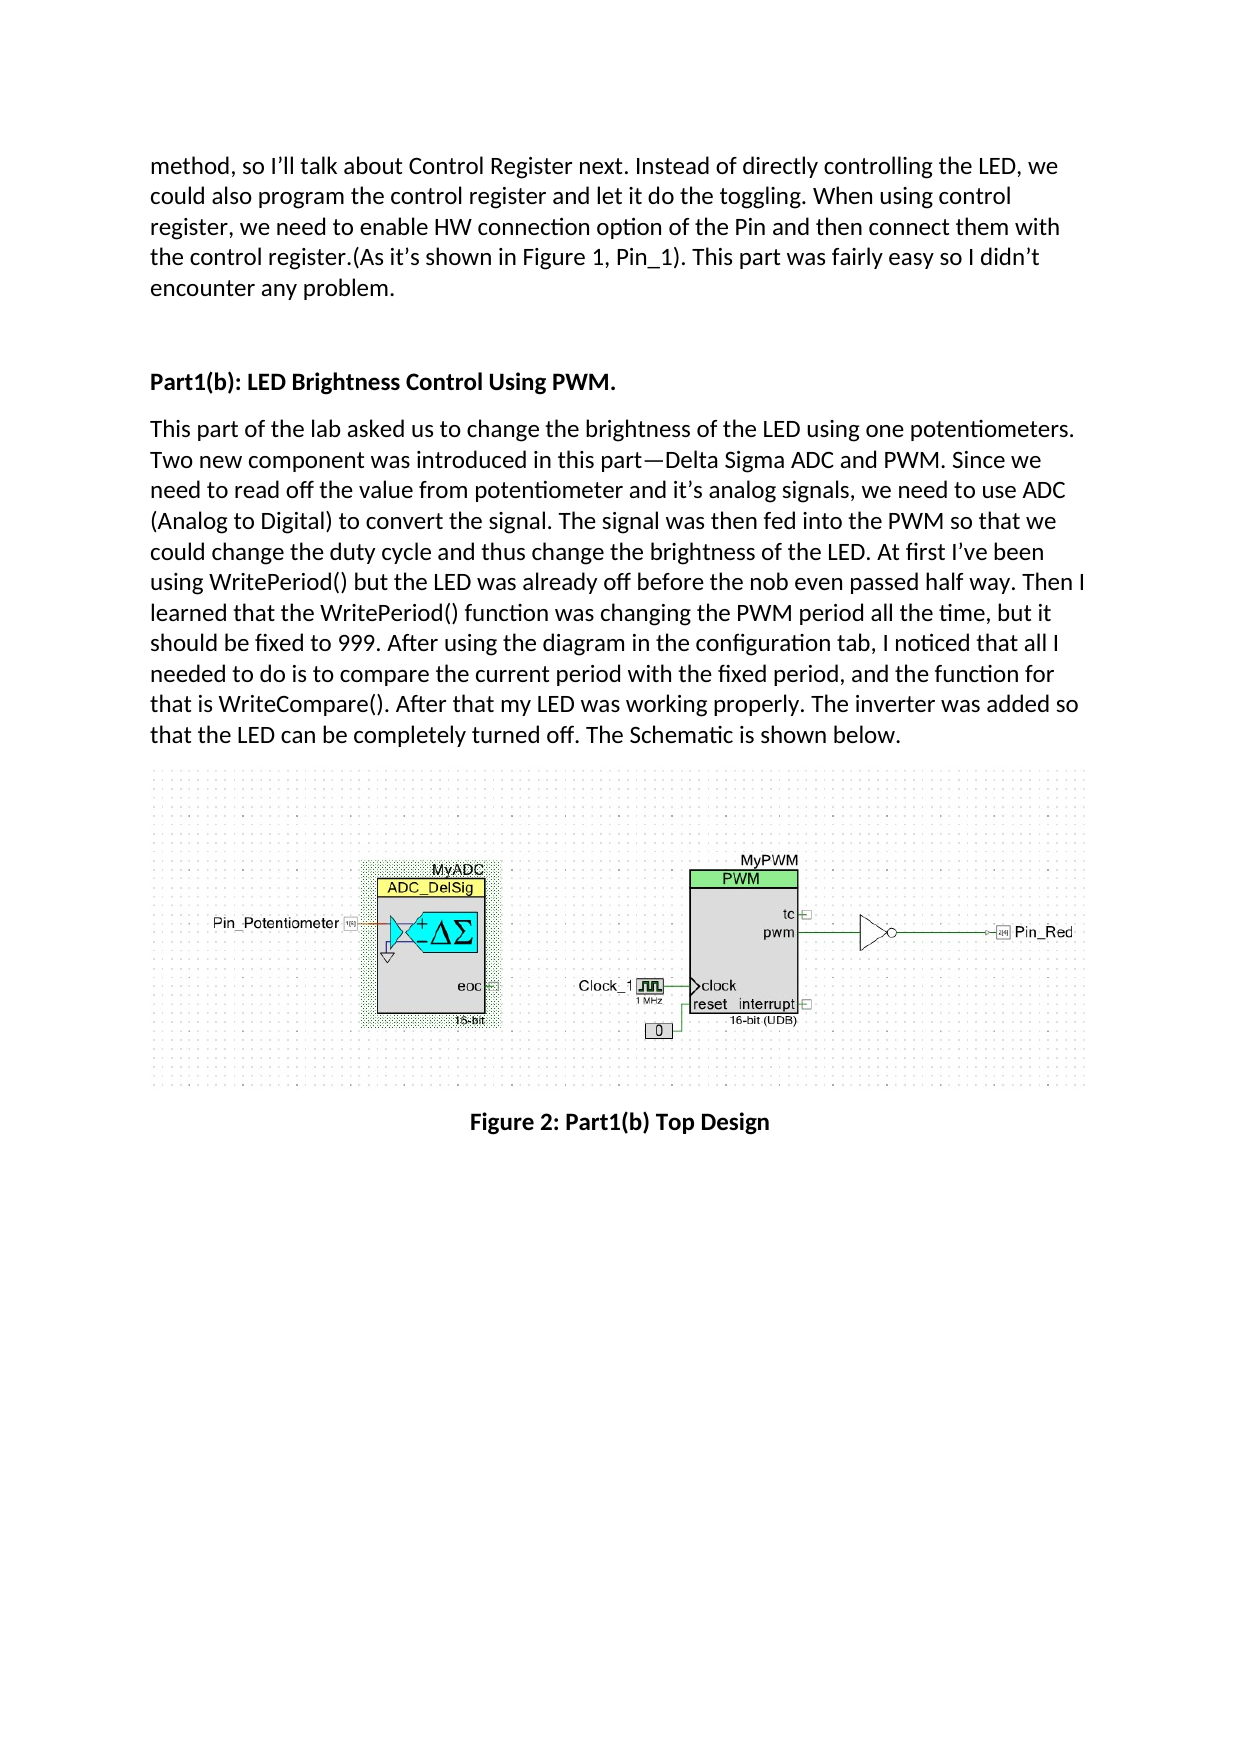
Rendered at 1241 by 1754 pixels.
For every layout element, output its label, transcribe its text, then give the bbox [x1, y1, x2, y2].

text Figure 2: Part1(b) Top Design [150, 1106, 1090, 1137]
text Part1(b): LED Brightness Control Using PWM. [150, 366, 1090, 397]
text This part of the lab asked us to change the brightness of the LED using one potentiometers. Two new component was introduced in this part—Delta Sigma ADC and PWM. Since we need to read off the value from potentiometer and it’s analog signals, we need to use ADC (Analog to Digital) to convert the signal. The signal was then fed into the PWM so that we could change the duty cycle and thus change the brightness of the LED. At first I’ve been using WritePeriod() but the LED was already off before the nob even passed half way. Then I learned that the WritePeriod() function was changing the PWM period all the time, but it should be fixed to 999. After using the diagram in the configuration tab, I noticed that all I needed to do is to compare the current period with the fixed period, and the function for that is WriteCompare(). After that my LED was working properly. The inverter was added so that the LED can be completely turned off. The Schematic is shown below. [150, 414, 1090, 749]
picture [150, 766, 1091, 1090]
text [150, 150, 1090, 303]
